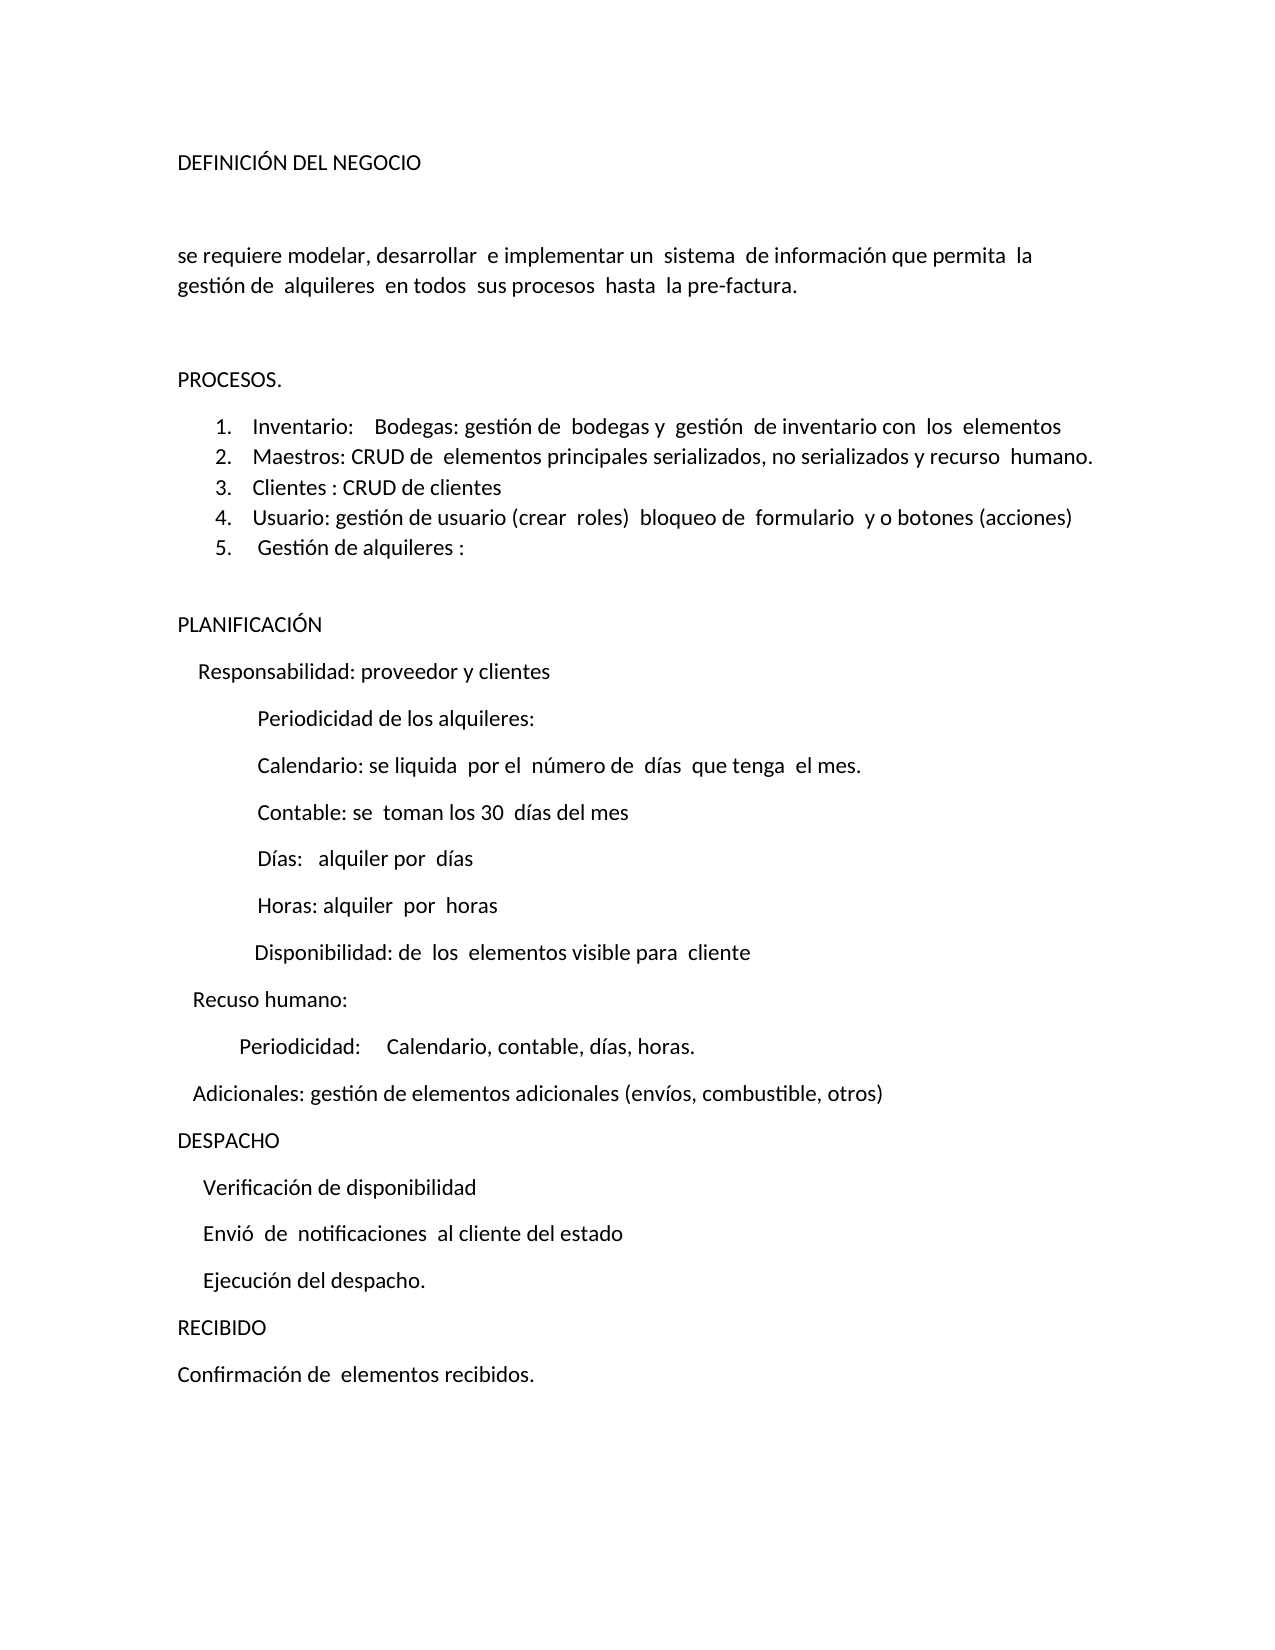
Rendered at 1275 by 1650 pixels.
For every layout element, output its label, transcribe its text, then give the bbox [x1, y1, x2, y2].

text RECIBIDO [177, 1313, 1098, 1341]
list Clientes : CRUD de clientes [215, 473, 1098, 501]
text Horas: alquiler por horas [252, 891, 1098, 919]
text Calendario: se liquida por el número de días que tenga el mes. [252, 751, 1098, 779]
text Verificación de disponibilidad [177, 1173, 1098, 1201]
list Inventario: Bodegas: gestión de bodegas y gestión de inventario con los elementos [215, 412, 1098, 440]
list Maestros: CRUD de elementos principales serializados, no serializados y recurso humano. [215, 442, 1098, 470]
text Recuso humano: [177, 985, 1098, 1013]
text Responsabilidad: proveedor y clientes [177, 657, 1098, 685]
list Gestión de alquileres : [215, 533, 1098, 561]
text Días: alquiler por días [252, 844, 1098, 872]
text PLANIFICACIÓN [177, 610, 1098, 638]
text Periodicidad de los alquileres: [252, 704, 1098, 732]
text Envió de notificaciones al cliente del estado [177, 1219, 1098, 1247]
text Contable: se toman los 30 días del mes [252, 798, 1098, 826]
text DESPACHO [177, 1126, 1098, 1154]
text se requiere modelar, desarrollar e implementar un sistema de información que permita la gestión de alquileres en todos sus procesos hasta la pre-factura. [177, 241, 1098, 299]
text Ejecución del despacho. [177, 1266, 1098, 1294]
text PROCESOS. [177, 365, 1098, 393]
text DEFINICIÓN DEL NEGOCIO [177, 148, 1098, 176]
text Disponibilidad: de los elementos visible para cliente [177, 938, 1098, 966]
text Periodicidad: Calendario, contable, días, horas. [177, 1032, 1098, 1060]
list Usuario: gestión de usuario (crear roles) bloqueo de formulario y o botones (acciones) [215, 503, 1098, 531]
text Adicionales: gestión de elementos adicionales (envíos, combustible, otros) [177, 1079, 1098, 1107]
text Confirmación de elementos recibidos. [177, 1360, 1098, 1388]
